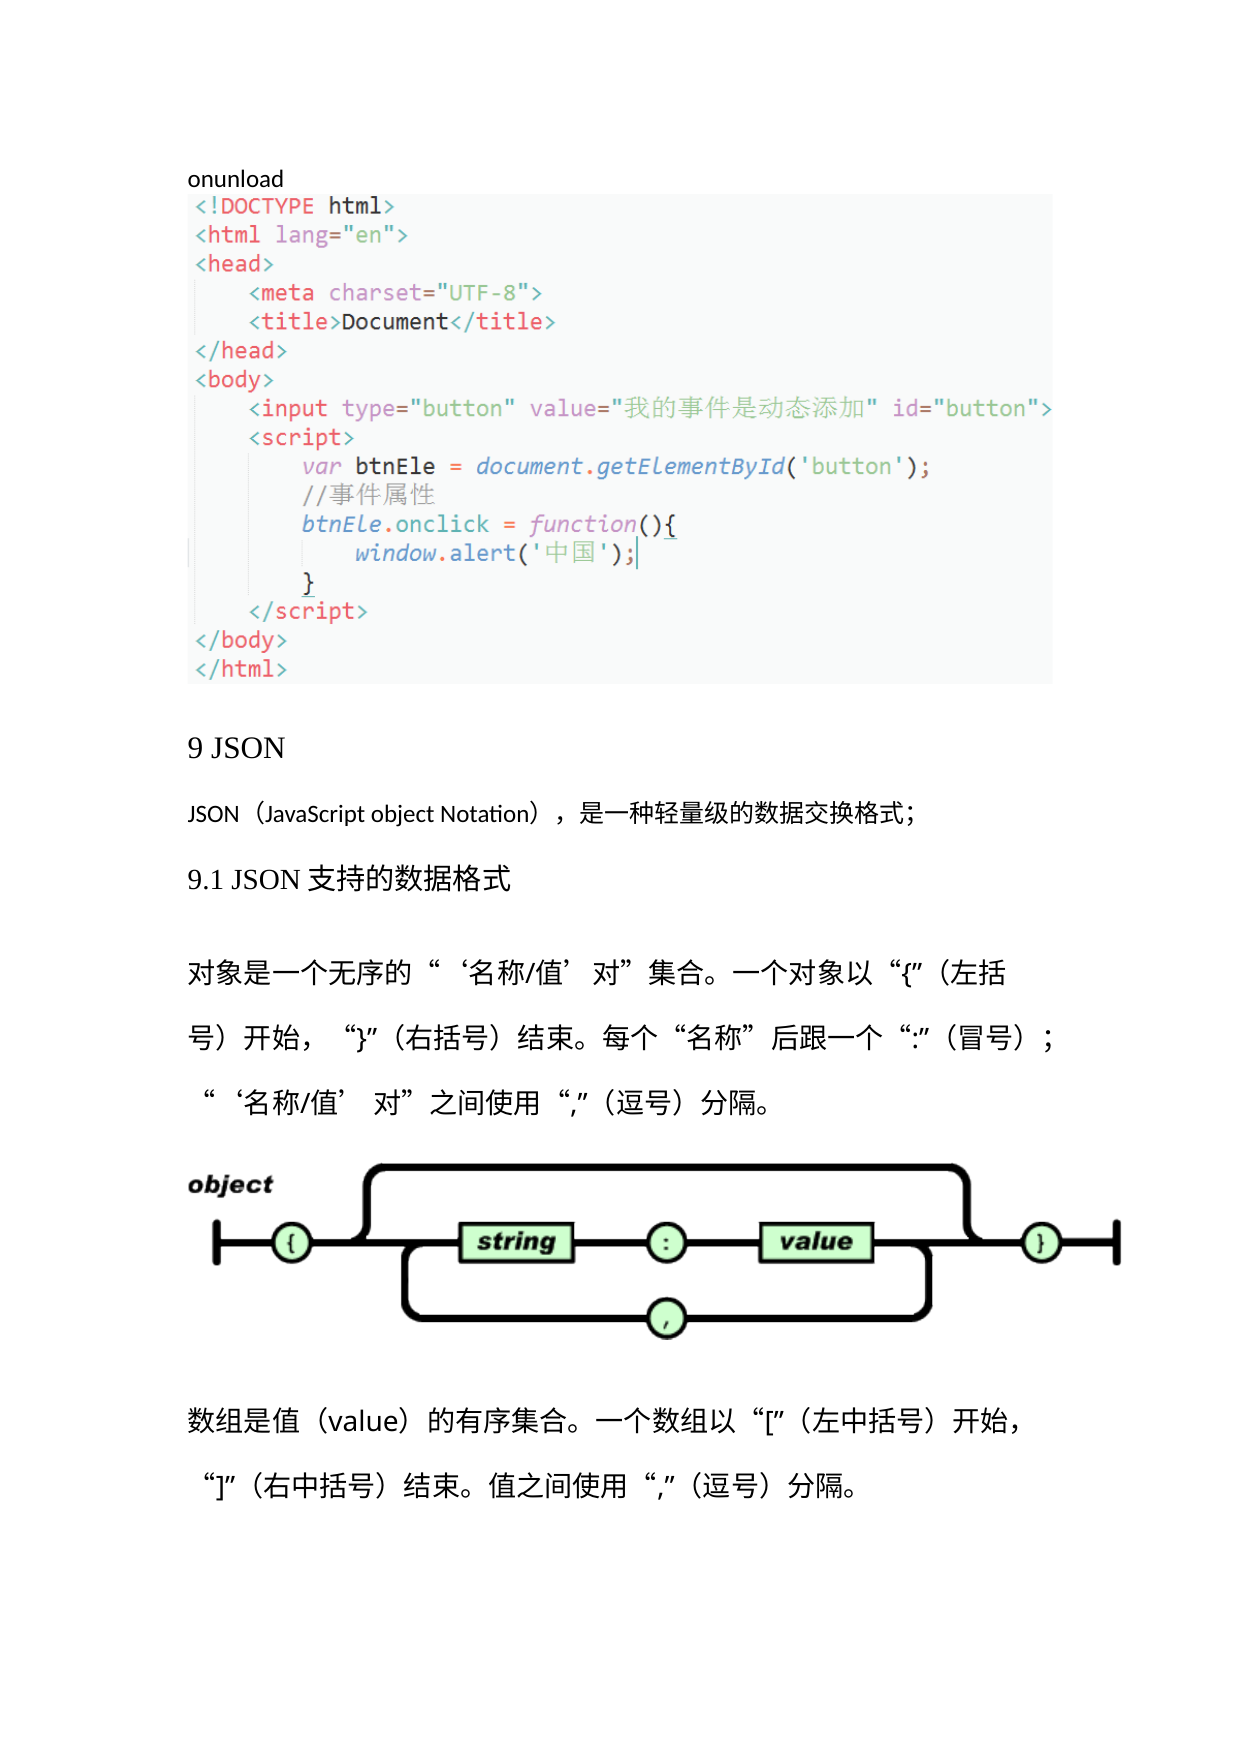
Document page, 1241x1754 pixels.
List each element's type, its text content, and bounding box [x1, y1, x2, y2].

text onunload [187, 162, 1053, 194]
text 9 JSON [187, 714, 1053, 779]
text 数组是值（value）的有序集合。一个数组以“[”（左中括号）开始，“]”（右中括号）结束。值之间使用“,”（逗号）分隔。 [187, 1387, 1053, 1517]
text JSON（JavaScript object Notation），是一种轻量级的数据交换格式； [187, 779, 1053, 844]
text 9.1 JSON支持的数据格式 [187, 844, 1053, 909]
text 对象是一个无序的“‘名称/值’对”集合。一个对象以“{”（左括号）开始，“}”（右括号）结束。每个“名称”后跟一个“:”（冒号）；“‘名称/值’ 对”之间使用“,”（逗号）分隔。 [187, 939, 1053, 1134]
picture [187, 1162, 1122, 1340]
picture [187, 194, 1053, 684]
